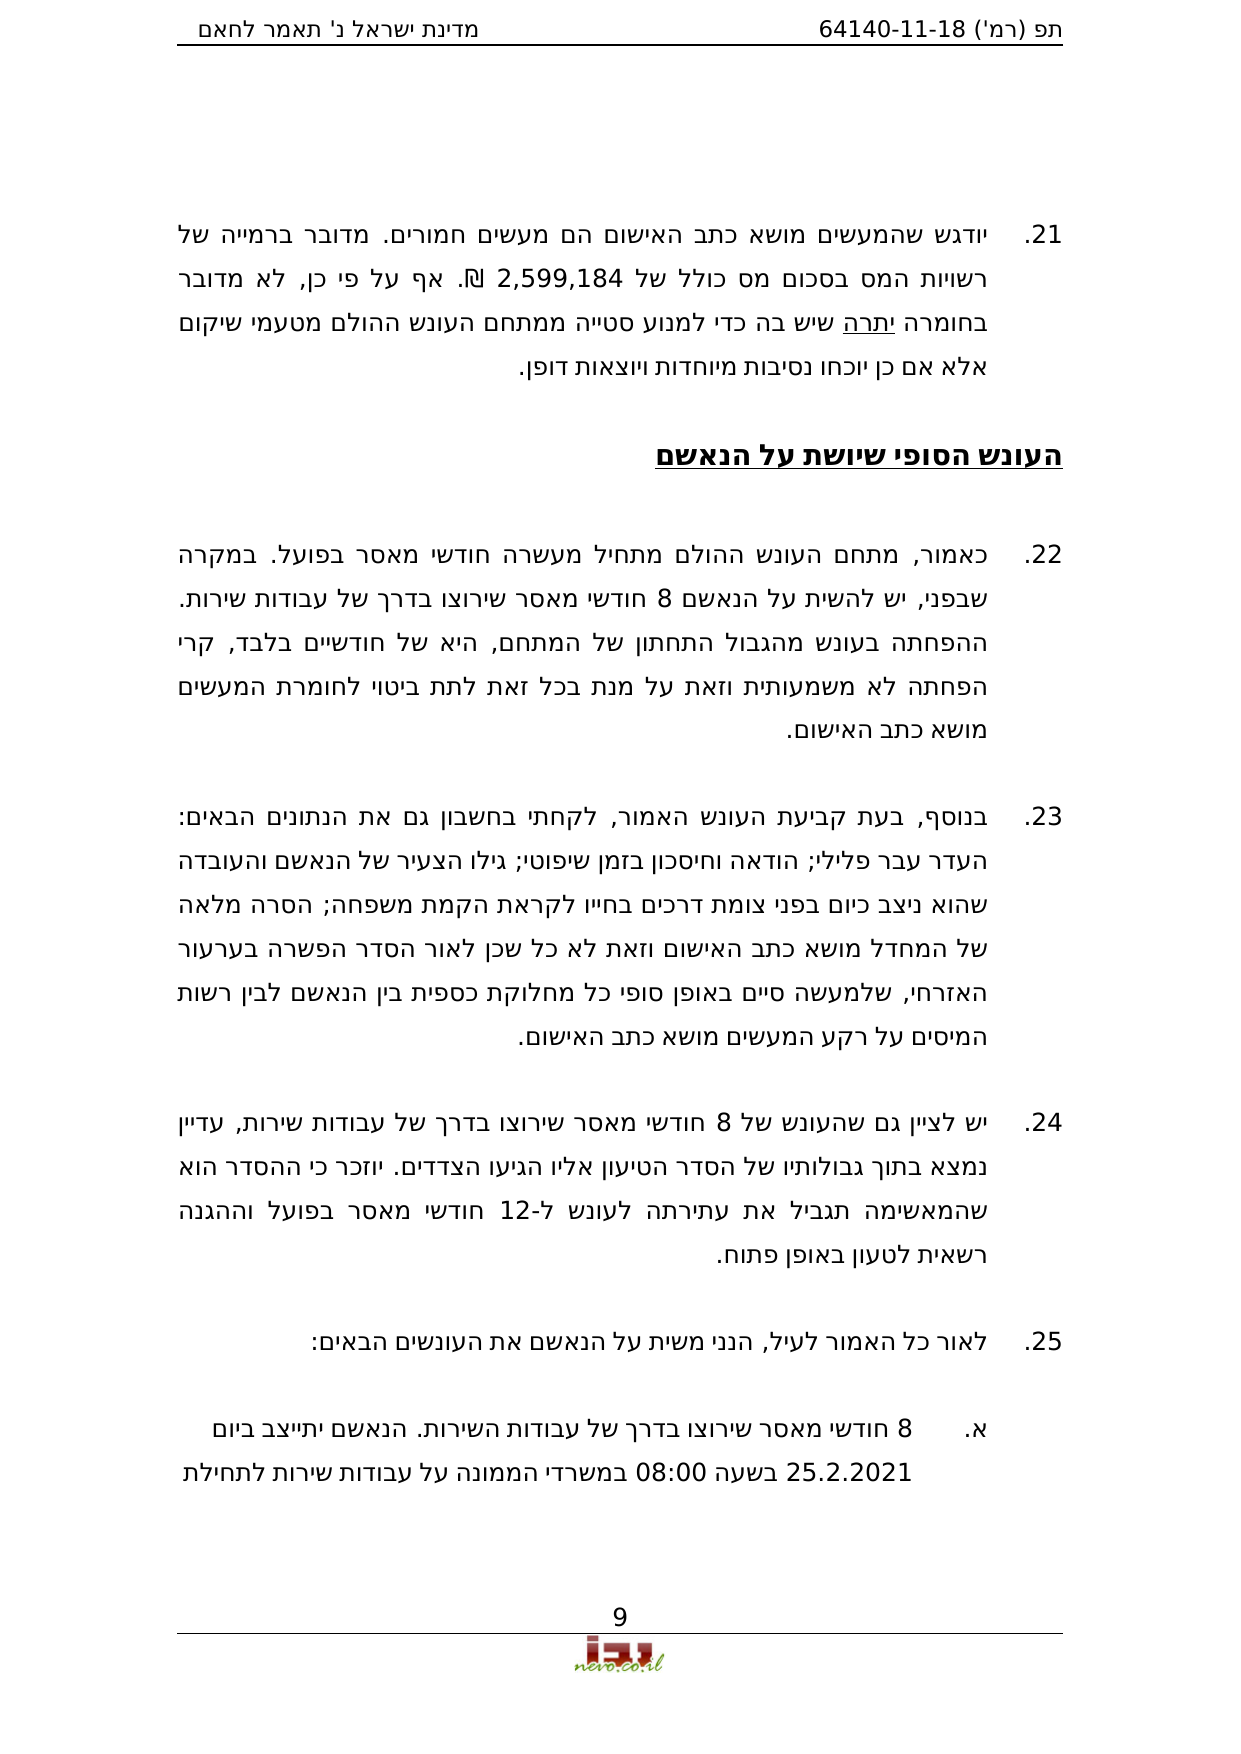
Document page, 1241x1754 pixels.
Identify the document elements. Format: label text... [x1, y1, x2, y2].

text העונש הסופי שיושת על הנאשם [177, 439, 1063, 473]
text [177, 1414, 988, 1487]
text 24. יש לציין גם שהעונש של 8 חודשי מאסר שירוצו בדרך של עבודות שירות, עדיין נמצא בתוך גבולותיו של הסדר הטיעון אליו הגיעו הצדדים. יוזכר כי ההסדר הוא שהמאשימה תגביל את עתירתה לעונש ל-12 חודשי מאסר בפועל וההגנה רשאית לטעון באופן פתוח. [177, 1108, 1063, 1269]
text 25. לאור כל האמור לעיל, הנני משית על הנאשם את העונשים הבאים: [177, 1327, 1063, 1356]
text 22. כאמור, מתחם העונש ההולם מתחיל מעשרה חודשי מאסר בפועל. במקרה שבפני, יש להשית על הנאשם 8 חודשי מאסר שירוצו בדרך של עבודות שירות. ההפחתה בעונש מהגבול התחתון של המתחם, היא של חודשיים בלבד, קרי הפחתה לא משמעותית וזאת על מנת בכל זאת לתת ביטוי לחומרת המעשים מושא כתב האישום. [177, 540, 1063, 745]
picture [574, 1635, 666, 1673]
text 23. בנוסף, בעת קביעת העונש האמור, לקחתי בחשבון גם את הנתונים הבאים: העדר עבר פלילי; הודאה וחיסכון בזמן שיפוטי; גילו הצעיר של הנאשם והעובדה שהוא ניצב כיום בפני צומת דרכים בחייו לקראת הקמת משפחה; הסרה מלאה של המחדל מושא כתב האישום וזאת לא כל שכן לאור הסדר הפשרה בערעור האזרחי, שלמעשה סיים באופן סופי כל מחלוקת כספית בין הנאשם לבין רשות המיסים על רקע המעשים מושא כתב האישום. [177, 802, 1063, 1051]
text 21. יודגש שהמעשים מושא כתב האישום הם מעשים חמורים. מדובר ברמייה של רשויות המס בסכום מס כולל של 2,599,184 ₪. אף על פי כן, לא מדובר בחומרה יתרה שיש בה כדי למנוע סטייה ממתחם העונש ההולם מטעמי שיקום אלא אם כן יוכחו נסיבות מיוחדות ויוצאות דופן. [177, 220, 1063, 381]
